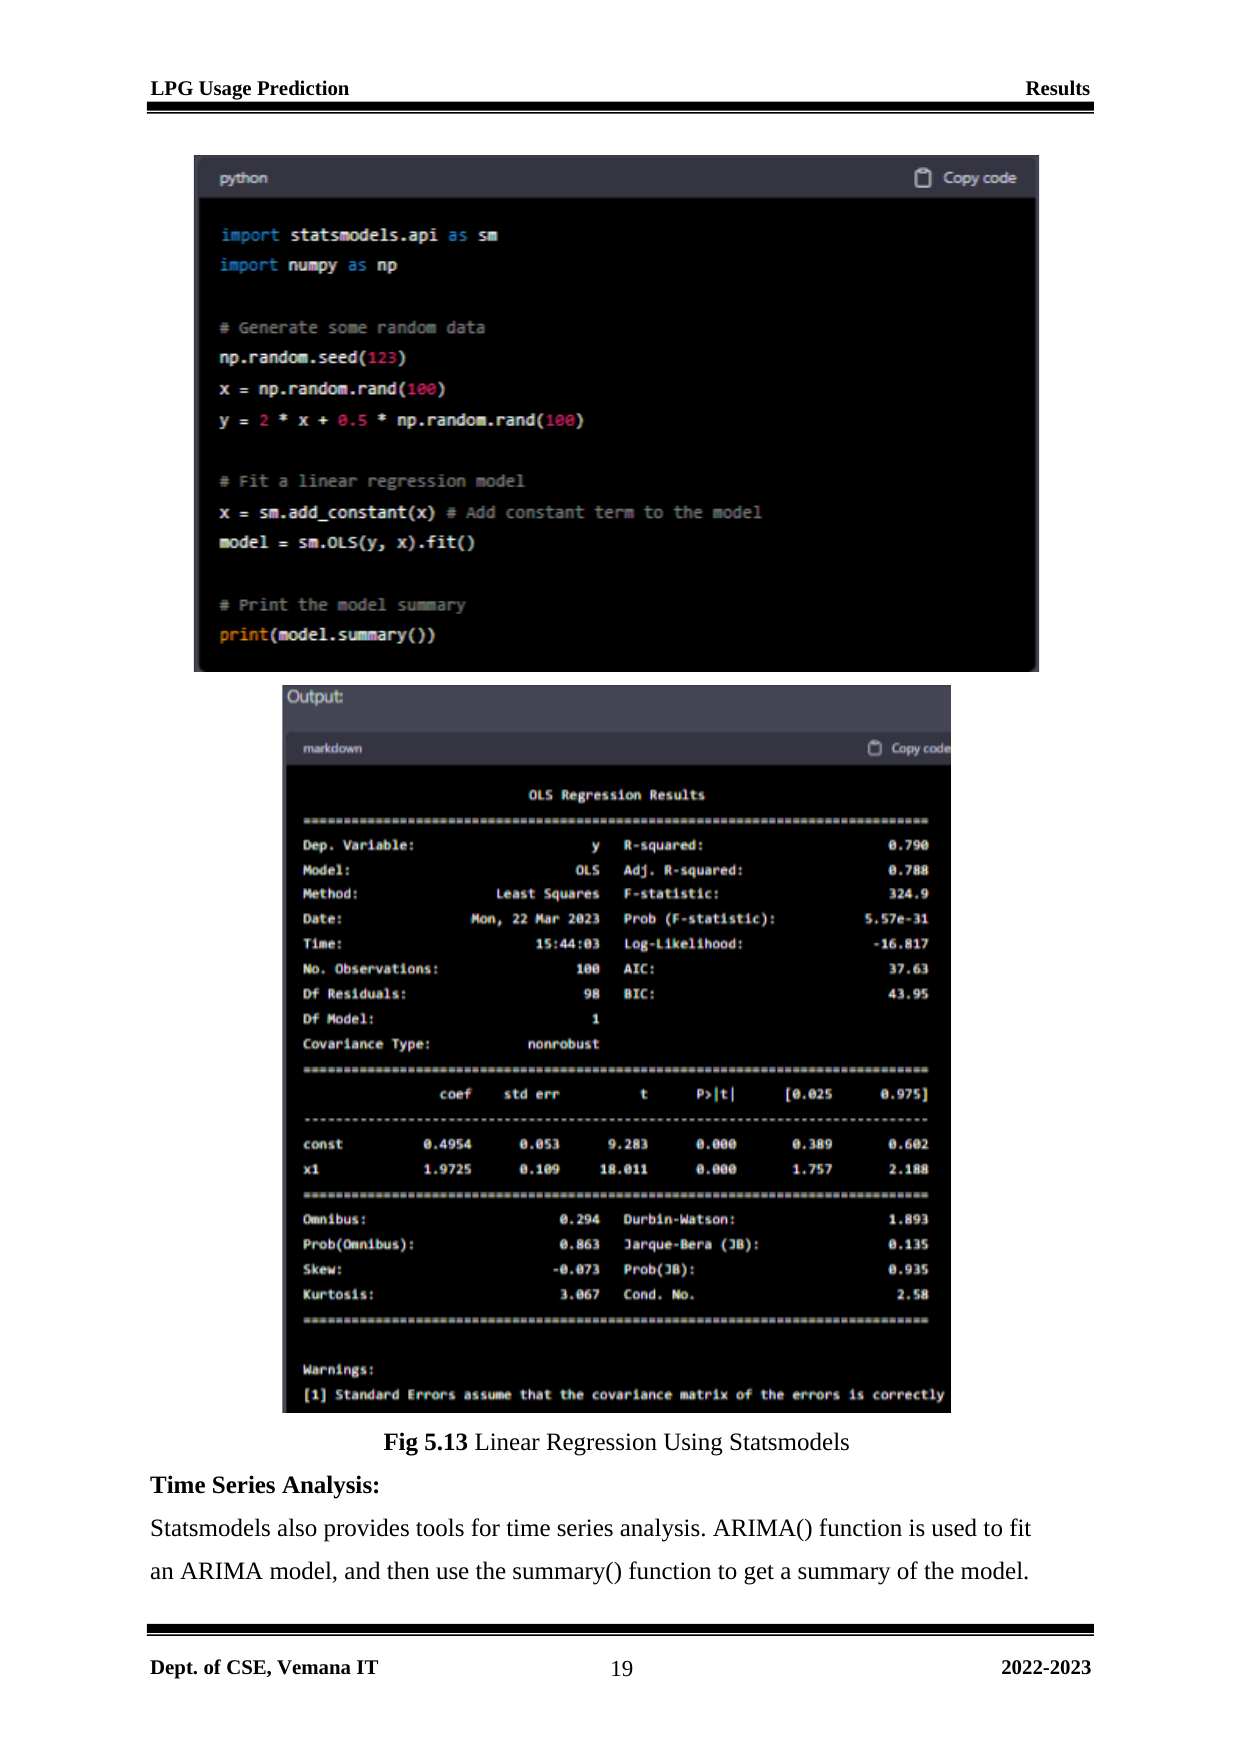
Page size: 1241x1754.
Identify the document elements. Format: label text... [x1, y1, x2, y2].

picture [282, 685, 951, 1413]
text an ARIMA model, and then use the summary() function to get a summary of the model. [150, 1556, 1087, 1585]
picture [193, 155, 1040, 672]
text Fig 5.13 Linear Regression Using Statsmodels [146, 1427, 1087, 1455]
text Statsmodels also provides tools for time series analysis. ARIMA() function is used to fit [150, 1513, 1087, 1542]
text Time Series Analysis: [150, 1470, 1087, 1498]
